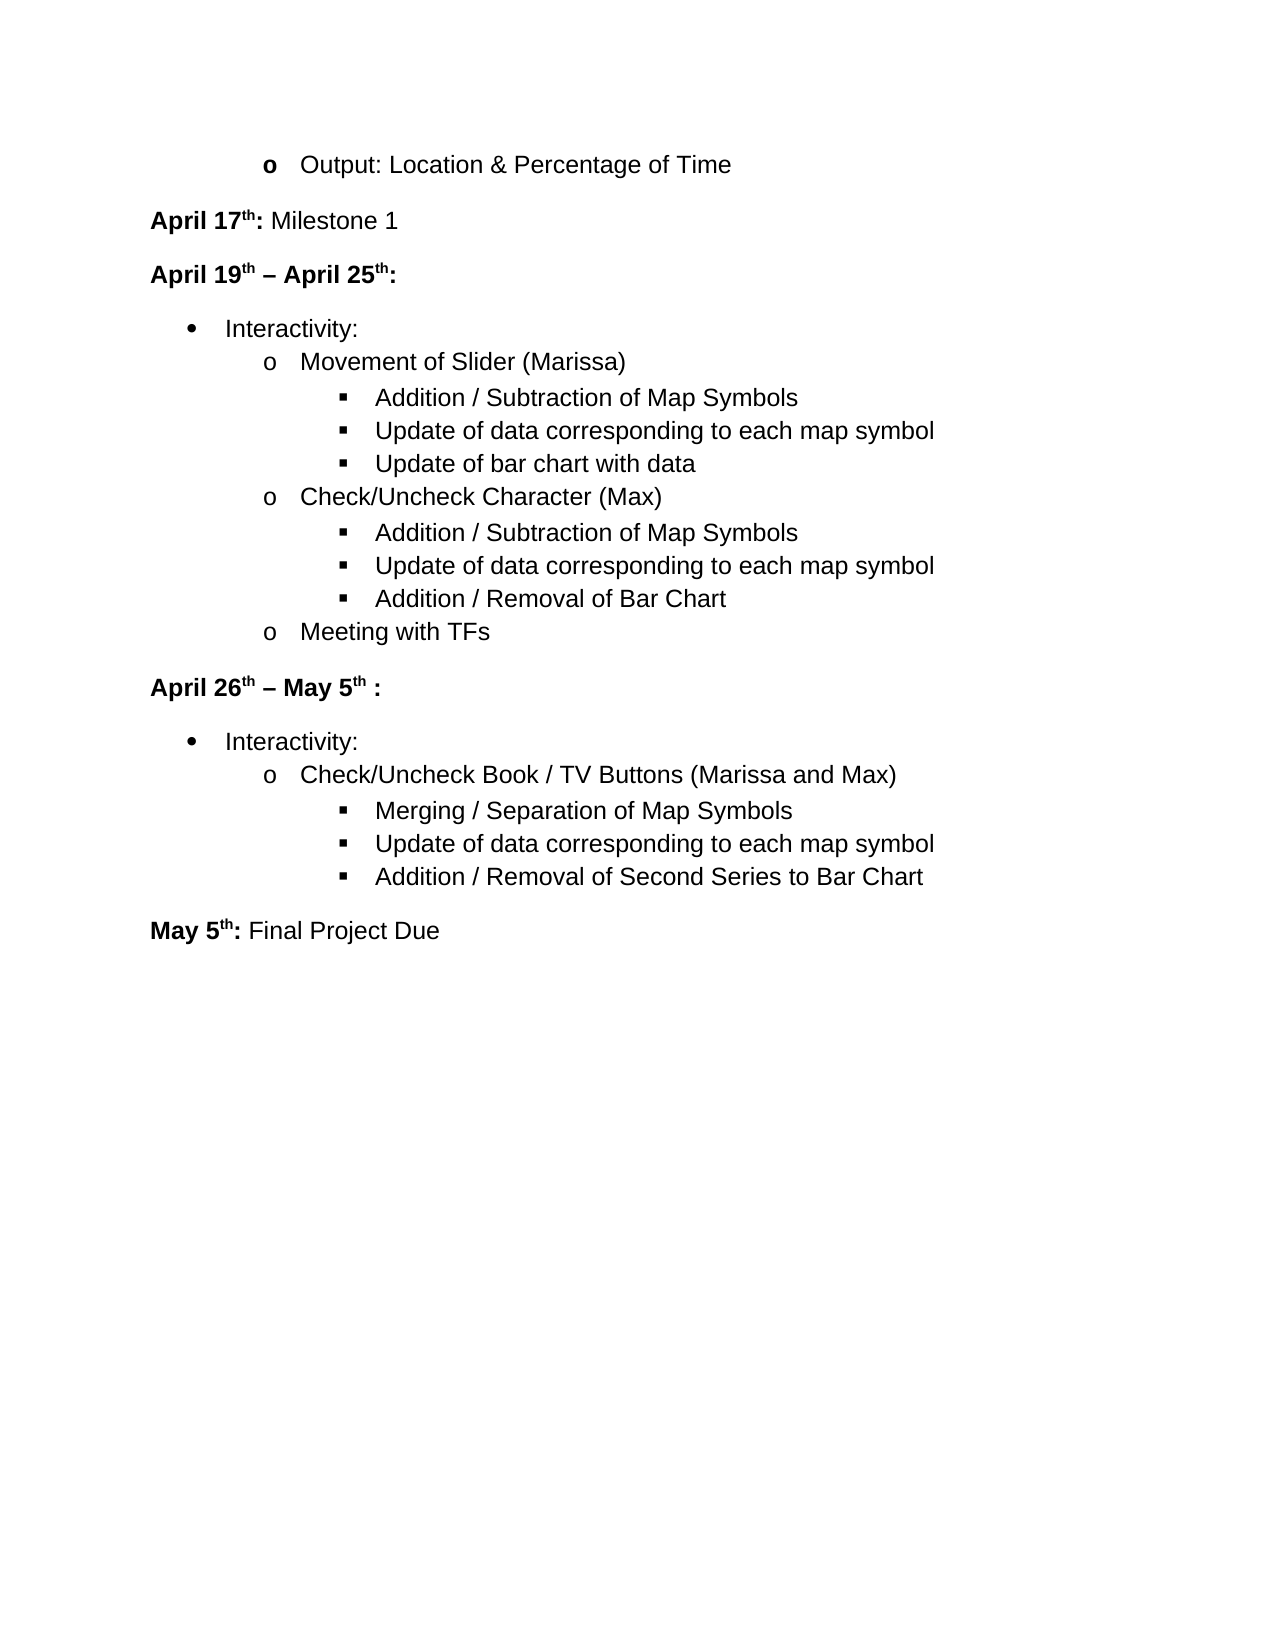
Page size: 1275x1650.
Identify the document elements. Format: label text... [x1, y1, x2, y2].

text April 19th – April 25th: [150, 260, 1125, 289]
list Check/Uncheck Character (Max) [262, 482, 1125, 513]
list Check/Uncheck Book / TV Buttons (Marissa and Max) [262, 760, 1125, 791]
list Update of data corresponding to each map symbol [337, 551, 1125, 579]
text May 5th: Final Project Due [150, 916, 1125, 945]
text April 26th – May 5th : [150, 673, 1125, 702]
list Output: Location & Percentage of Time [262, 150, 1125, 181]
list Merging / Separation of Map Symbols [337, 796, 1125, 825]
list Addition / Subtraction of Map Symbols [337, 518, 1125, 546]
text April 17th: Milestone 1 [150, 206, 1125, 235]
list Addition / Removal of Second Series to Bar Chart [337, 862, 1125, 891]
list Addition / Removal of Bar Chart [337, 584, 1125, 613]
list Meeting with TFs [262, 617, 1125, 648]
list Update of data corresponding to each map symbol [337, 829, 1125, 858]
list Interactivity: [187, 727, 1125, 756]
list Movement of Slider (Marissa) [262, 347, 1125, 378]
list Addition / Subtraction of Map Symbols [337, 383, 1125, 412]
list Update of bar chart with data [337, 449, 1125, 478]
list Interactivity: [187, 314, 1125, 343]
list Update of data corresponding to each map symbol [337, 416, 1125, 445]
